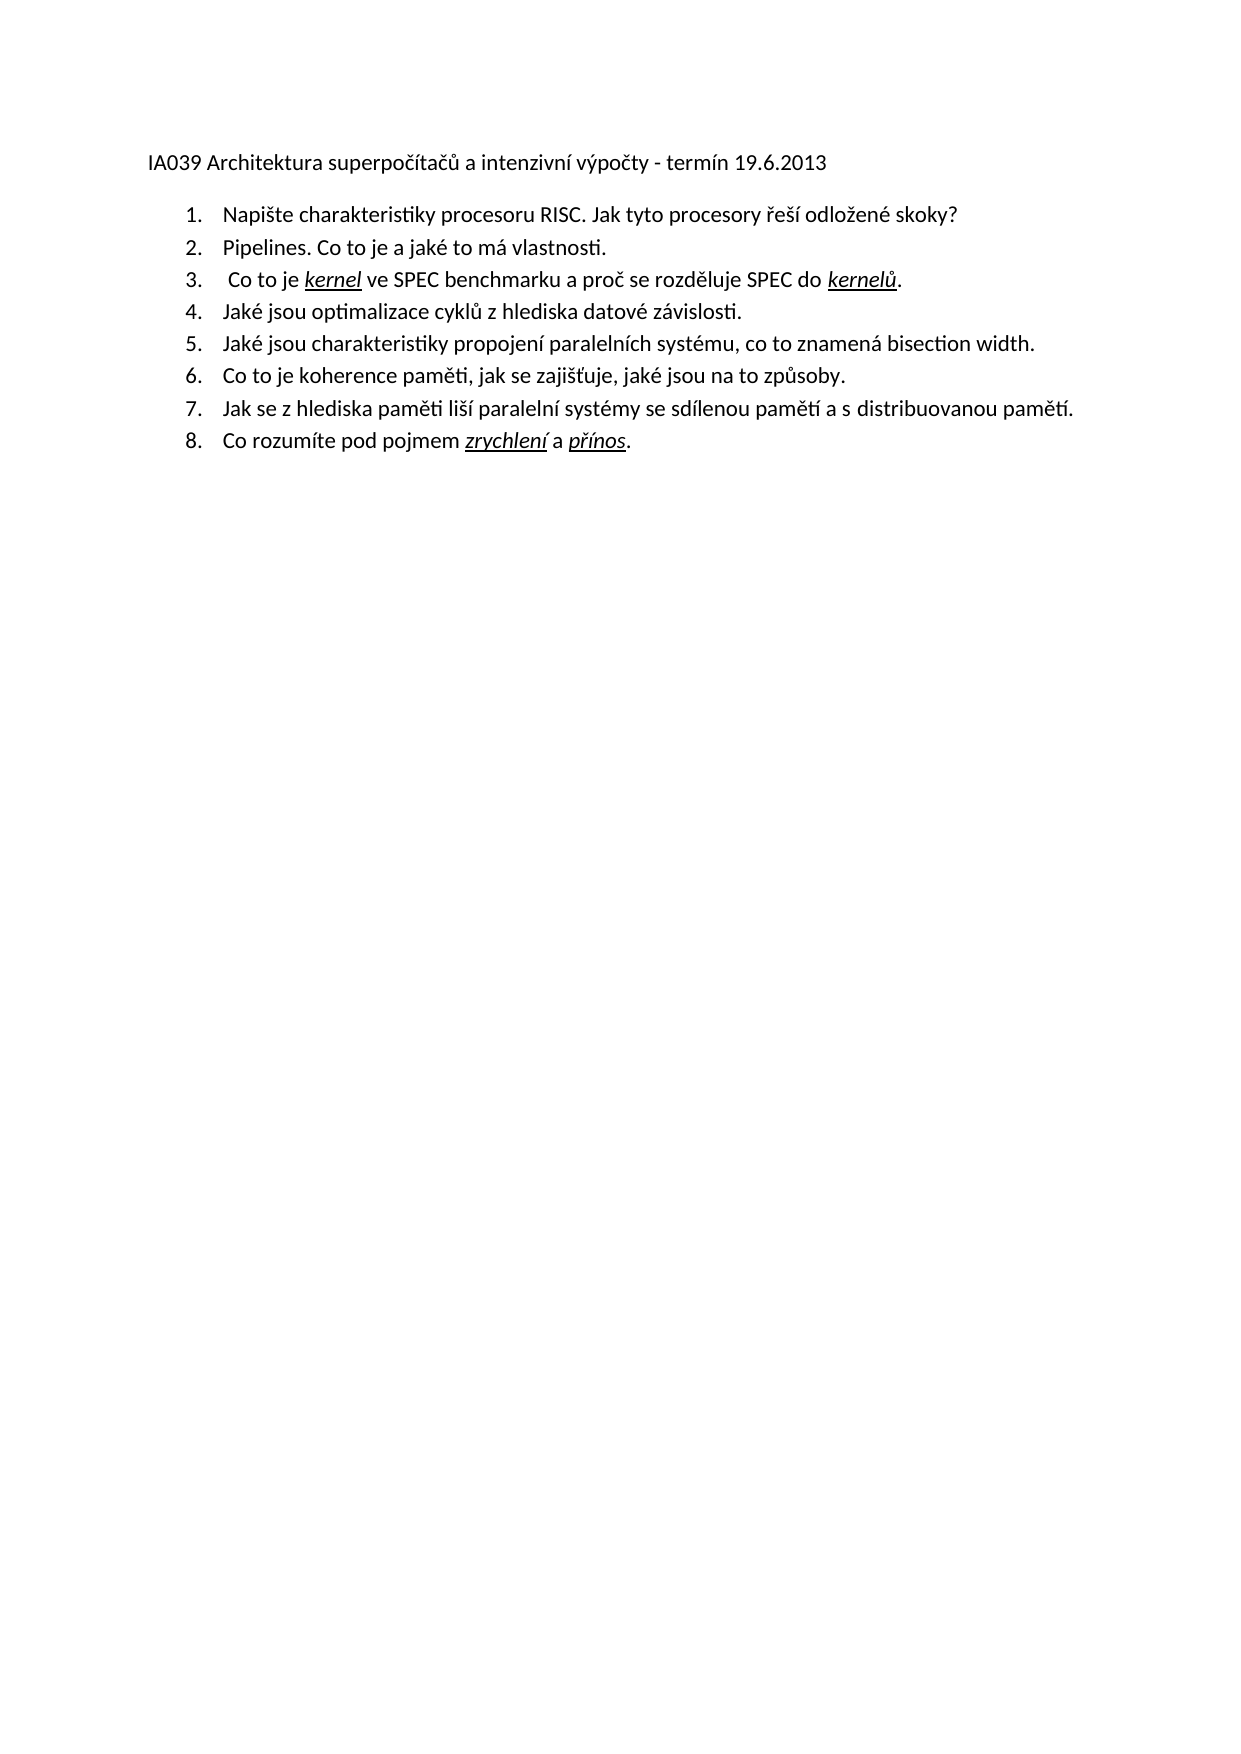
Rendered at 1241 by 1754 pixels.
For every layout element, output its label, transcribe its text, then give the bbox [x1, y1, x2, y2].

list Co to je kernel ve SPEC benchmarku a proč se rozděluje SPEC do kernelů. [185, 265, 1093, 293]
list Jaké jsou charakteristiky propojení paralelních systému, co to znamená bisection width. [185, 329, 1093, 357]
list Co rozumíte pod pojmem zrychlení a přínos. [185, 426, 1093, 454]
list Jak se z hlediska paměti liší paralelní systémy se sdílenou pamětí a s distribuovanou pamětí. [185, 394, 1093, 422]
list Napište charakteristiky procesoru RISC. Jak tyto procesory řeší odložené skoky? [185, 201, 1093, 229]
text IA039 Architektura superpočítačů a intenzivní výpočty - termín 19.6.2013 [148, 148, 1093, 176]
list Pipelines. Co to je a jaké to má vlastnosti. [185, 233, 1093, 261]
list Co to je koherence paměti, jak se zajišťuje, jaké jsou na to způsoby. [185, 362, 1093, 389]
list Jaké jsou optimalizace cyklů z hlediska datové závislosti. [185, 297, 1093, 325]
